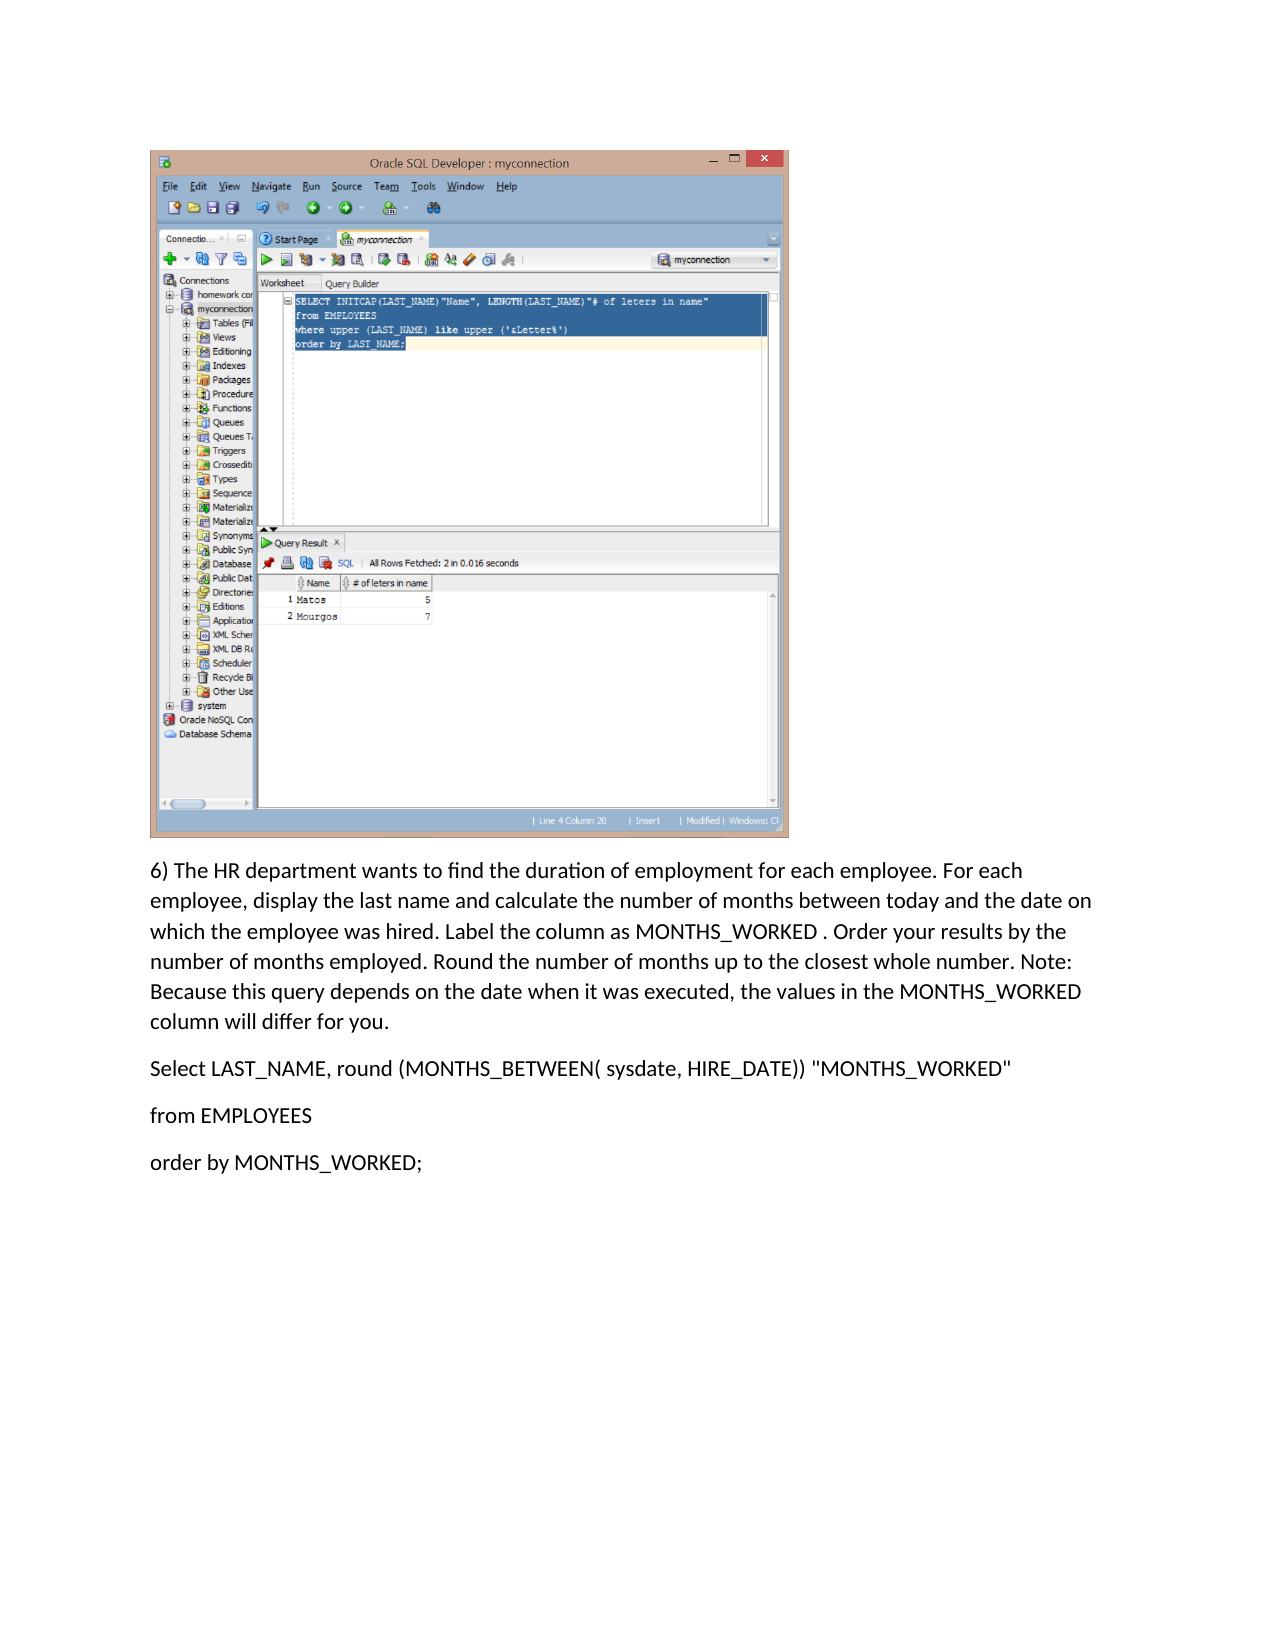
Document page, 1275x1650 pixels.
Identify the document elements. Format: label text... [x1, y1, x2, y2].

text Select LAST_NAME, round (MONTHS_BETWEEN( sysdate, HIRE_DATE)) "MONTHS_WORKED" [150, 1054, 1125, 1082]
text order by MONTHS_WORKED; [150, 1148, 1125, 1176]
text from EMPLOYEES [150, 1101, 1125, 1129]
text 6) The HR department wants to find the duration of employment for each employee. For each employee, display the last name and calculate the number of months between today and the date on which the employee was hired. Label the column as MONTHS_WORKED . Order your results by the number of months employed. Round the number of months up to the closest whole number. Note: Because this query depends on the date when it was executed, the values in the MONTHS_WORKED column will differ for you. [150, 856, 1125, 1035]
picture [150, 150, 789, 838]
